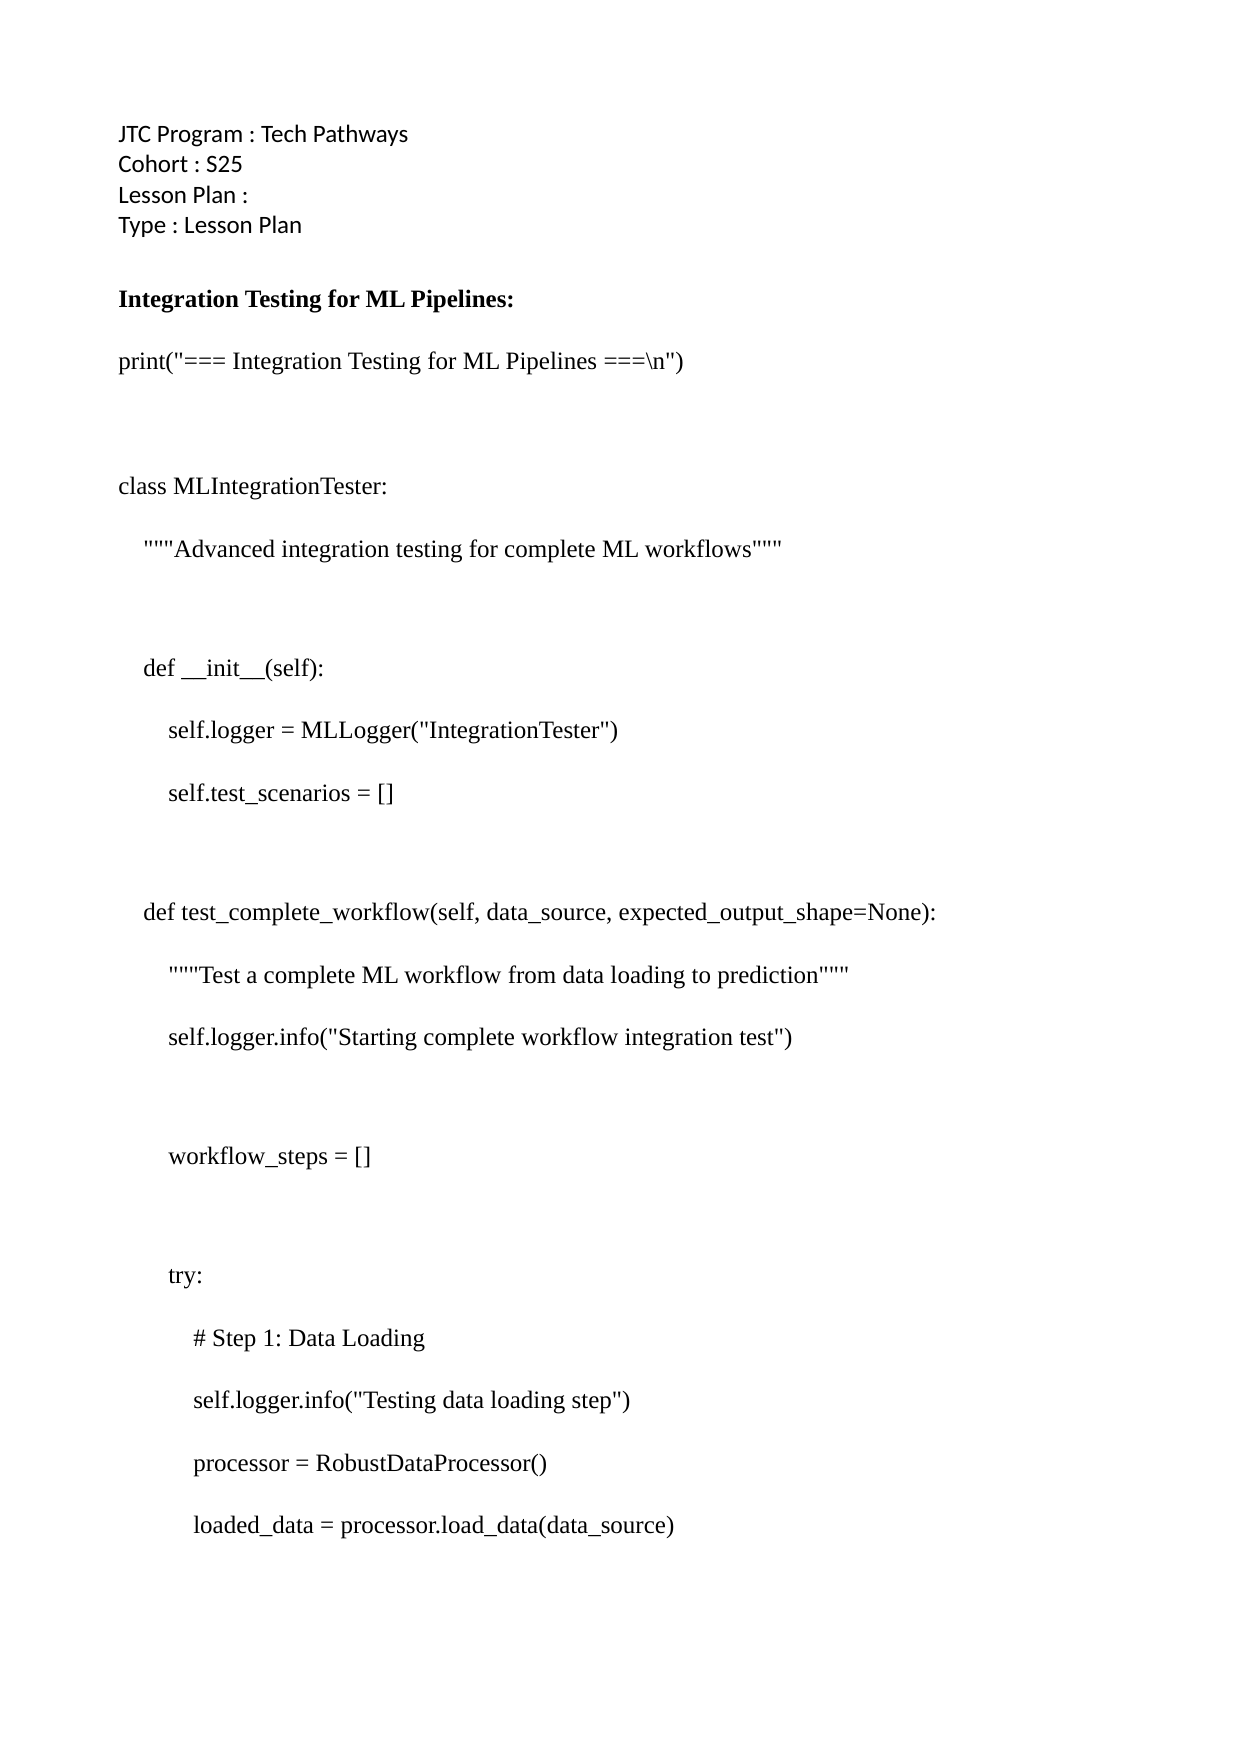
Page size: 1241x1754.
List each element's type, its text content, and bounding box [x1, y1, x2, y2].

text def test_complete_workflow(self, data_source, expected_output_shape=None): [118, 897, 1122, 926]
text workflow_steps = [] [118, 1141, 1122, 1170]
text """Advanced integration testing for complete ML workflows""" [118, 534, 1122, 563]
text class MLIntegrationTester: [118, 471, 1122, 500]
text self.logger.info("Testing data loading step") [118, 1386, 1122, 1414]
text processor = RobustDataProcessor() [118, 1448, 1122, 1477]
text self.logger = MLLogger("IntegrationTester") [118, 716, 1122, 744]
text def __init__(self): [118, 653, 1122, 682]
text """Test a complete ML workflow from data loading to prediction""" [118, 960, 1122, 988]
text loaded_data = processor.load_data(data_source) [118, 1511, 1122, 1539]
text # Step 1: Data Loading [118, 1323, 1122, 1352]
text self.logger.info("Starting complete workflow integration test") [118, 1022, 1122, 1051]
text self.test_scenarios = [] [118, 778, 1122, 807]
text try: [118, 1261, 1122, 1289]
text print("=== Integration Testing for ML Pipelines ===\n") [118, 346, 1122, 375]
subtitle Integration Testing for ML Pipelines: [118, 284, 1122, 313]
